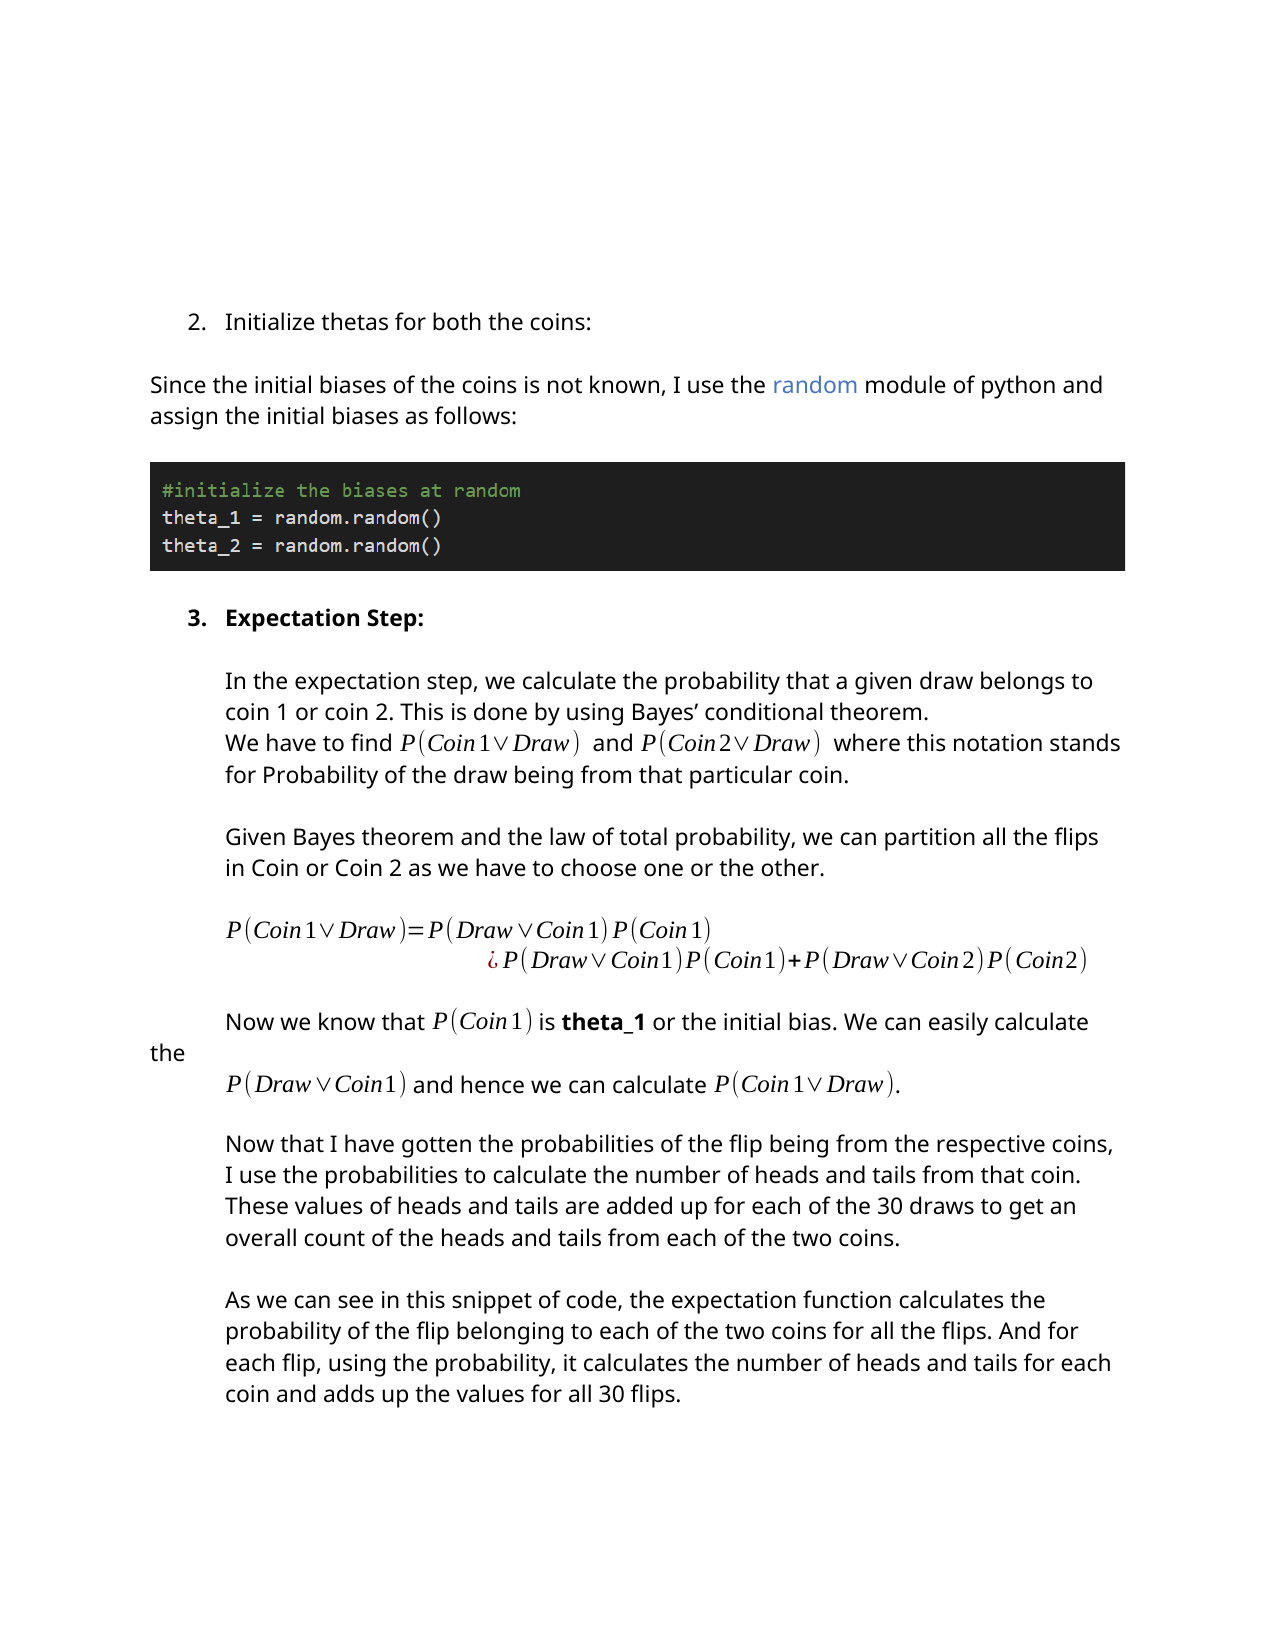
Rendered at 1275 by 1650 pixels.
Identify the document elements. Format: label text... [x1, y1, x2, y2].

text As we can see in this snippet of code, the expectation function calculates the probability of the flip belonging to each of the two coins for all the flips. And for each flip, using the probability, it calculates the number of heads and tails for each coin and adds up the values for all 30 flips. [225, 1284, 1125, 1409]
list Initialize thetas for both the coins: [187, 306, 1125, 337]
text Now we know that is theta_1 or the initial bias. We can easily calculate the [150, 1006, 1125, 1068]
text and hence we can calculate . [150, 1068, 1125, 1100]
list We have to find and where this notation stands for Probability of the draw being from that particular coin. [225, 727, 1125, 790]
list Expectation Step: [187, 602, 1125, 633]
picture [150, 462, 1125, 571]
list In the expectation step, we calculate the probability that a given draw belongs to coin 1 or coin 2. This is done by using Bayes’ conditional theorem. [225, 665, 1125, 727]
text Since the initial biases of the coins is not known, I use the random module of python and assign the initial biases as follows: [150, 369, 1125, 431]
text Now that I have gotten the probabilities of the flip being from the respective coins, I use the probabilities to calculate the number of heads and tails from that coin. These values of heads and tails are added up for each of the 30 draws to get an overall count of the heads and tails from each of the two coins. [225, 1128, 1125, 1253]
list Given Bayes theorem and the law of total probability, we can partition all the flips in Coin or Coin 2 as we have to choose one or the other. [225, 821, 1125, 883]
